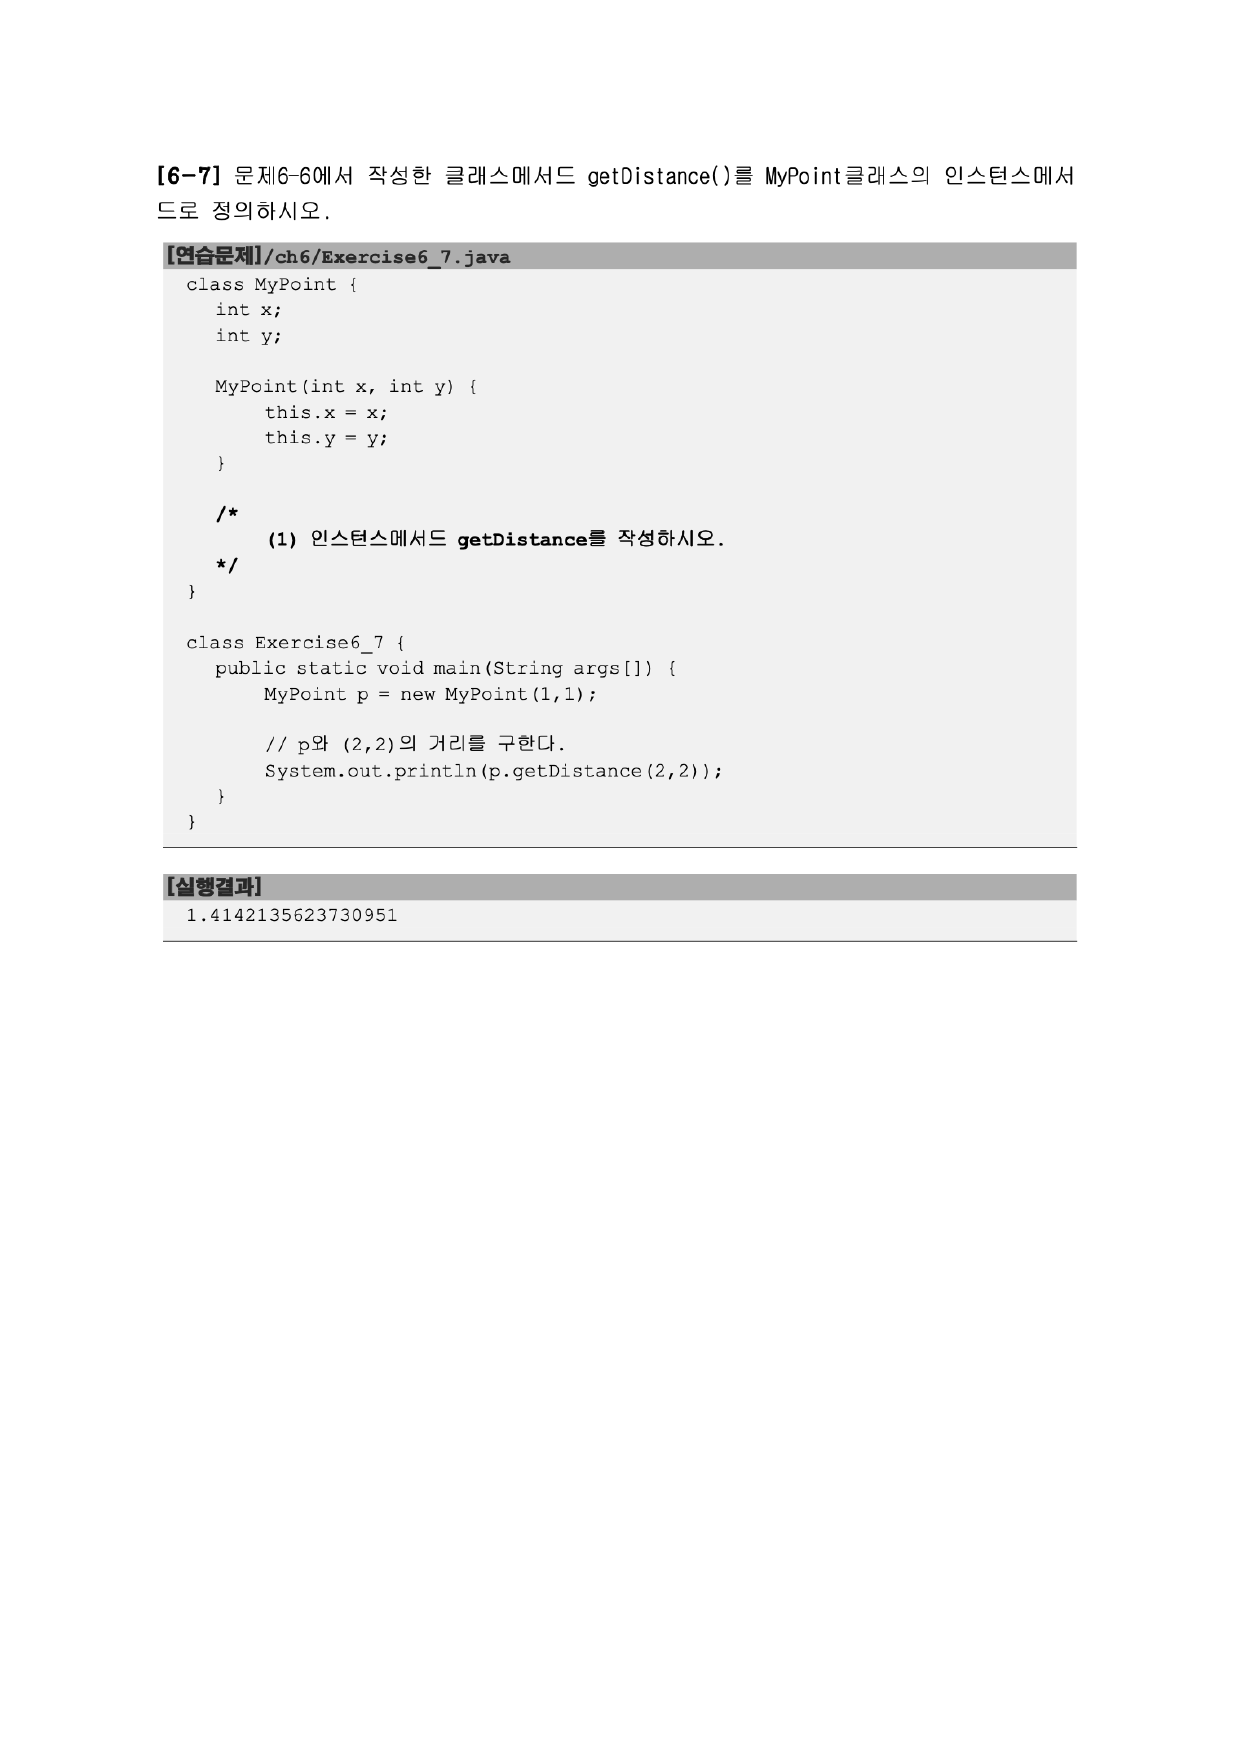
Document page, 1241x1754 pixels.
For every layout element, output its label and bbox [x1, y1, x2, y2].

picture [150, 150, 1091, 959]
